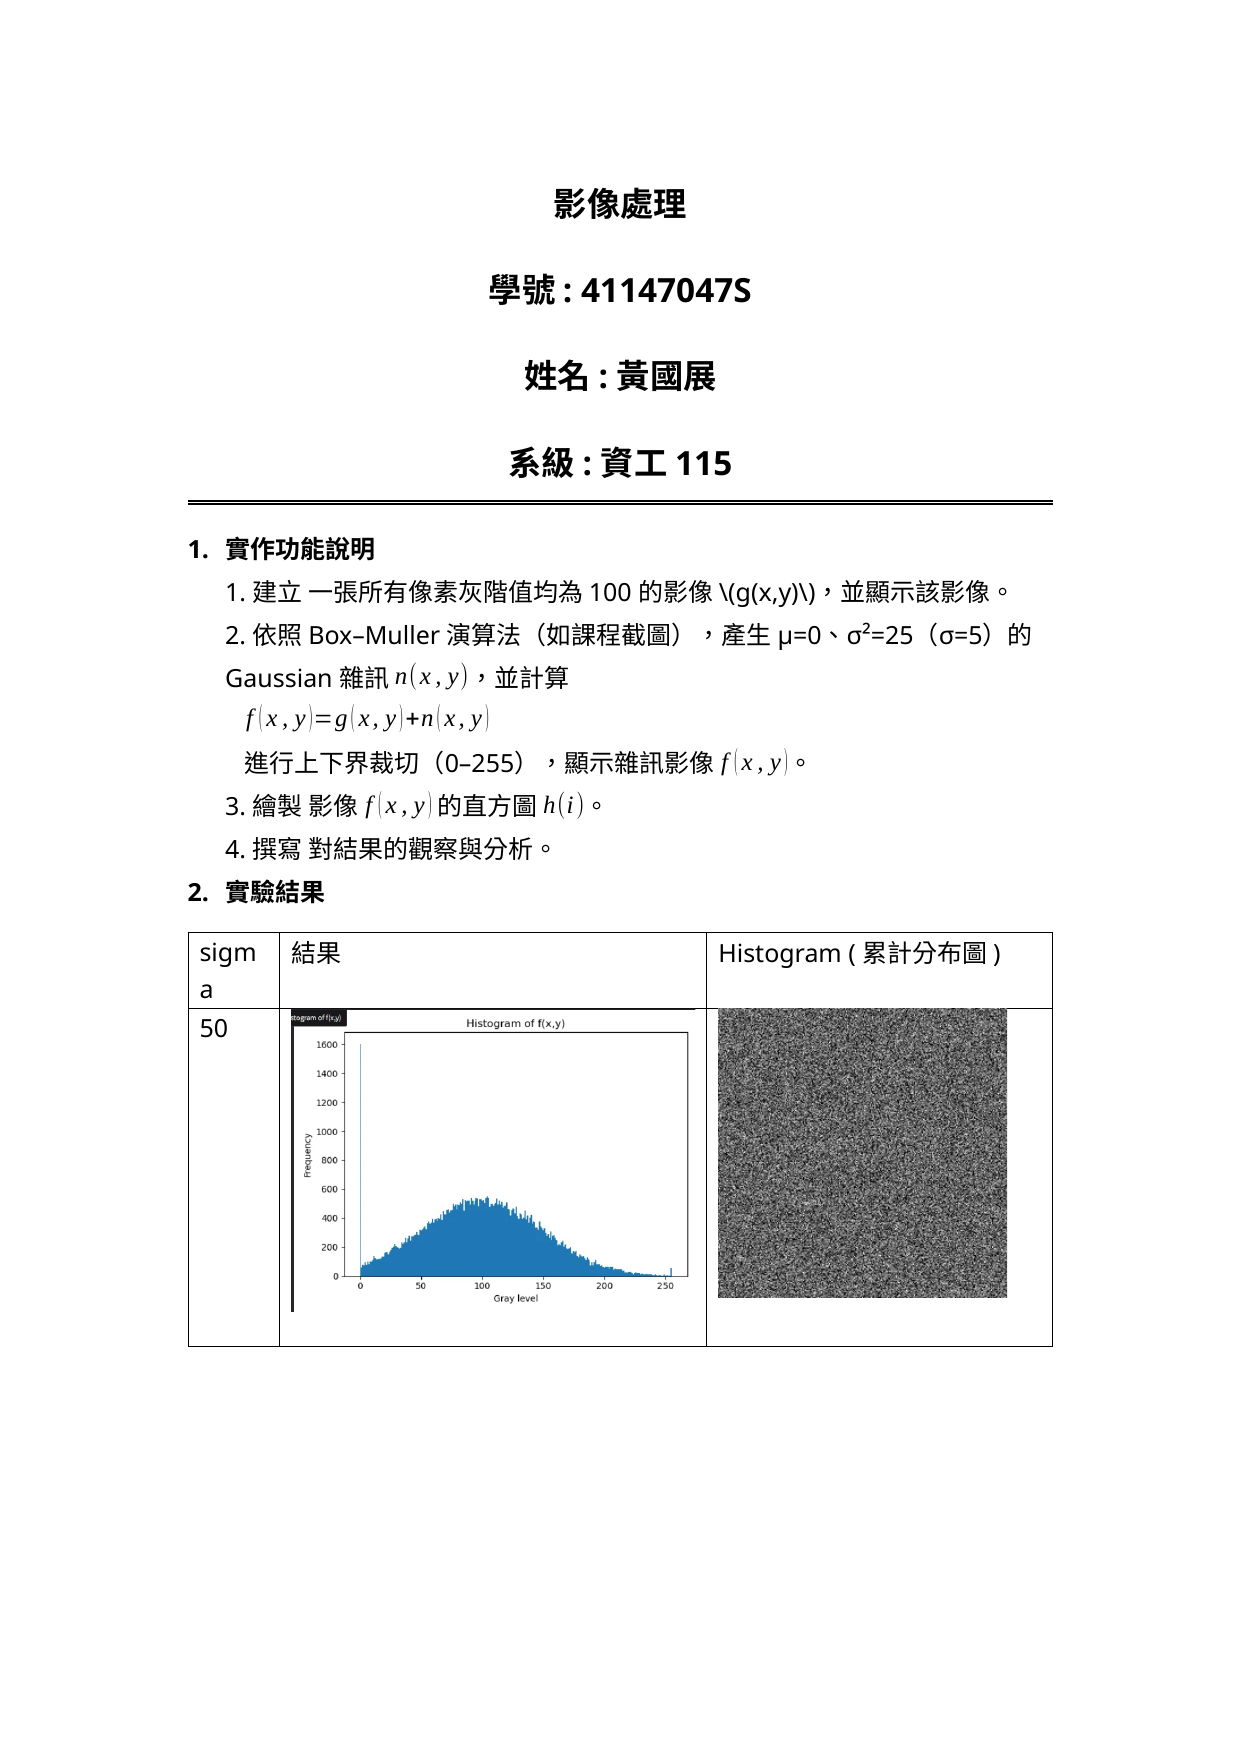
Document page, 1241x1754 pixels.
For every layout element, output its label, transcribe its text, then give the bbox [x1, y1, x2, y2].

list 進行上下界裁切（0–255），顯示雜訊影像 。 [225, 743, 1053, 781]
list 實驗結果 [187, 872, 1053, 909]
table_cell [280, 1009, 706, 1346]
text 影像處理 學號 : 41147047S 姓名 : 黃國展 系級 : 資工 115 [187, 164, 1053, 505]
list 2. 依照 Box–Muller 演算法（如課程截圖），產生 μ=0、σ²=25（σ=5）的 Gaussian 雜訊 ，並計算 [225, 615, 1053, 695]
table_cell 50 [189, 1009, 279, 1346]
list 實作功能說明 [187, 529, 1053, 566]
table_header sigma [189, 933, 279, 1008]
list 1. 建立 一張所有像素灰階值均為 100 的影像 \(g(x,y)\)，並顯示該影像。 [225, 572, 1053, 609]
picture [291, 1008, 696, 1312]
list 4. 撰寫 對結果的觀察與分析。 [225, 829, 1053, 867]
table_cell [707, 1009, 1052, 1346]
table_header Histogram ( 累計分布圖 ) [707, 933, 1052, 1008]
picture [718, 1008, 1008, 1298]
table_header 結果 [280, 933, 706, 1008]
list 3. 繪製 影像 的直方圖 。 [225, 786, 1053, 824]
